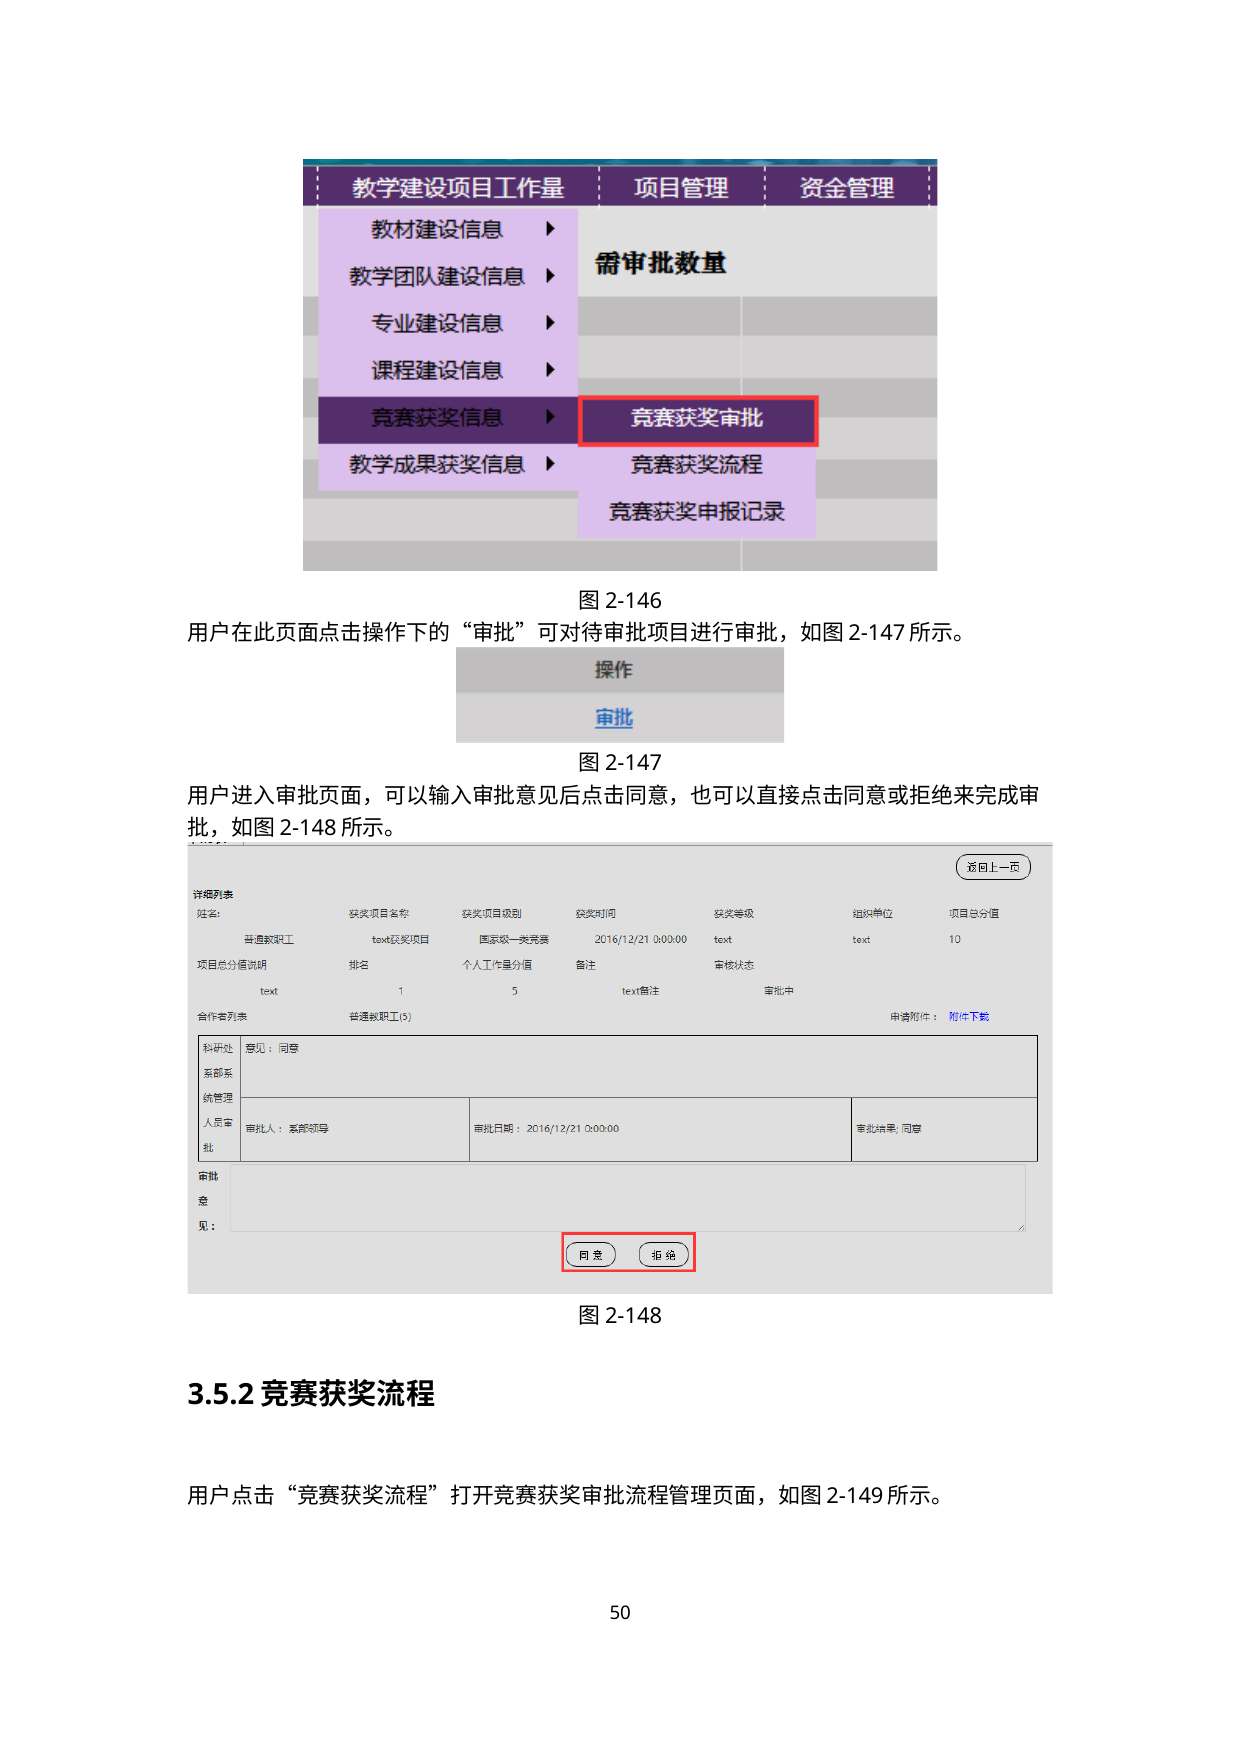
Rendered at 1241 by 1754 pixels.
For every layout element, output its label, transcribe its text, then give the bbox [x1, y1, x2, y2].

picture [456, 647, 785, 743]
picture [187, 842, 1053, 1294]
subtitle 3.5.2竞赛获奖流程 [187, 1359, 1053, 1424]
text 图2-147 [187, 745, 1053, 777]
text 图2-146 [187, 582, 1053, 615]
text 用户进入审批页面，可以输入审批意见后点击同意，也可以直接点击同意或拒绝来完成审批，如图2-148所示。 [187, 777, 1053, 842]
text 用户在此页面点击操作下的“审批”可对待审批项目进行审批，如图2-147所示。 [187, 615, 1053, 647]
text 用户点击“竞赛获奖流程”打开竞赛获奖审批流程管理页面，如图2-149所示。 [187, 1478, 1053, 1510]
picture [303, 159, 938, 571]
text 图2-148 [187, 1297, 1053, 1330]
